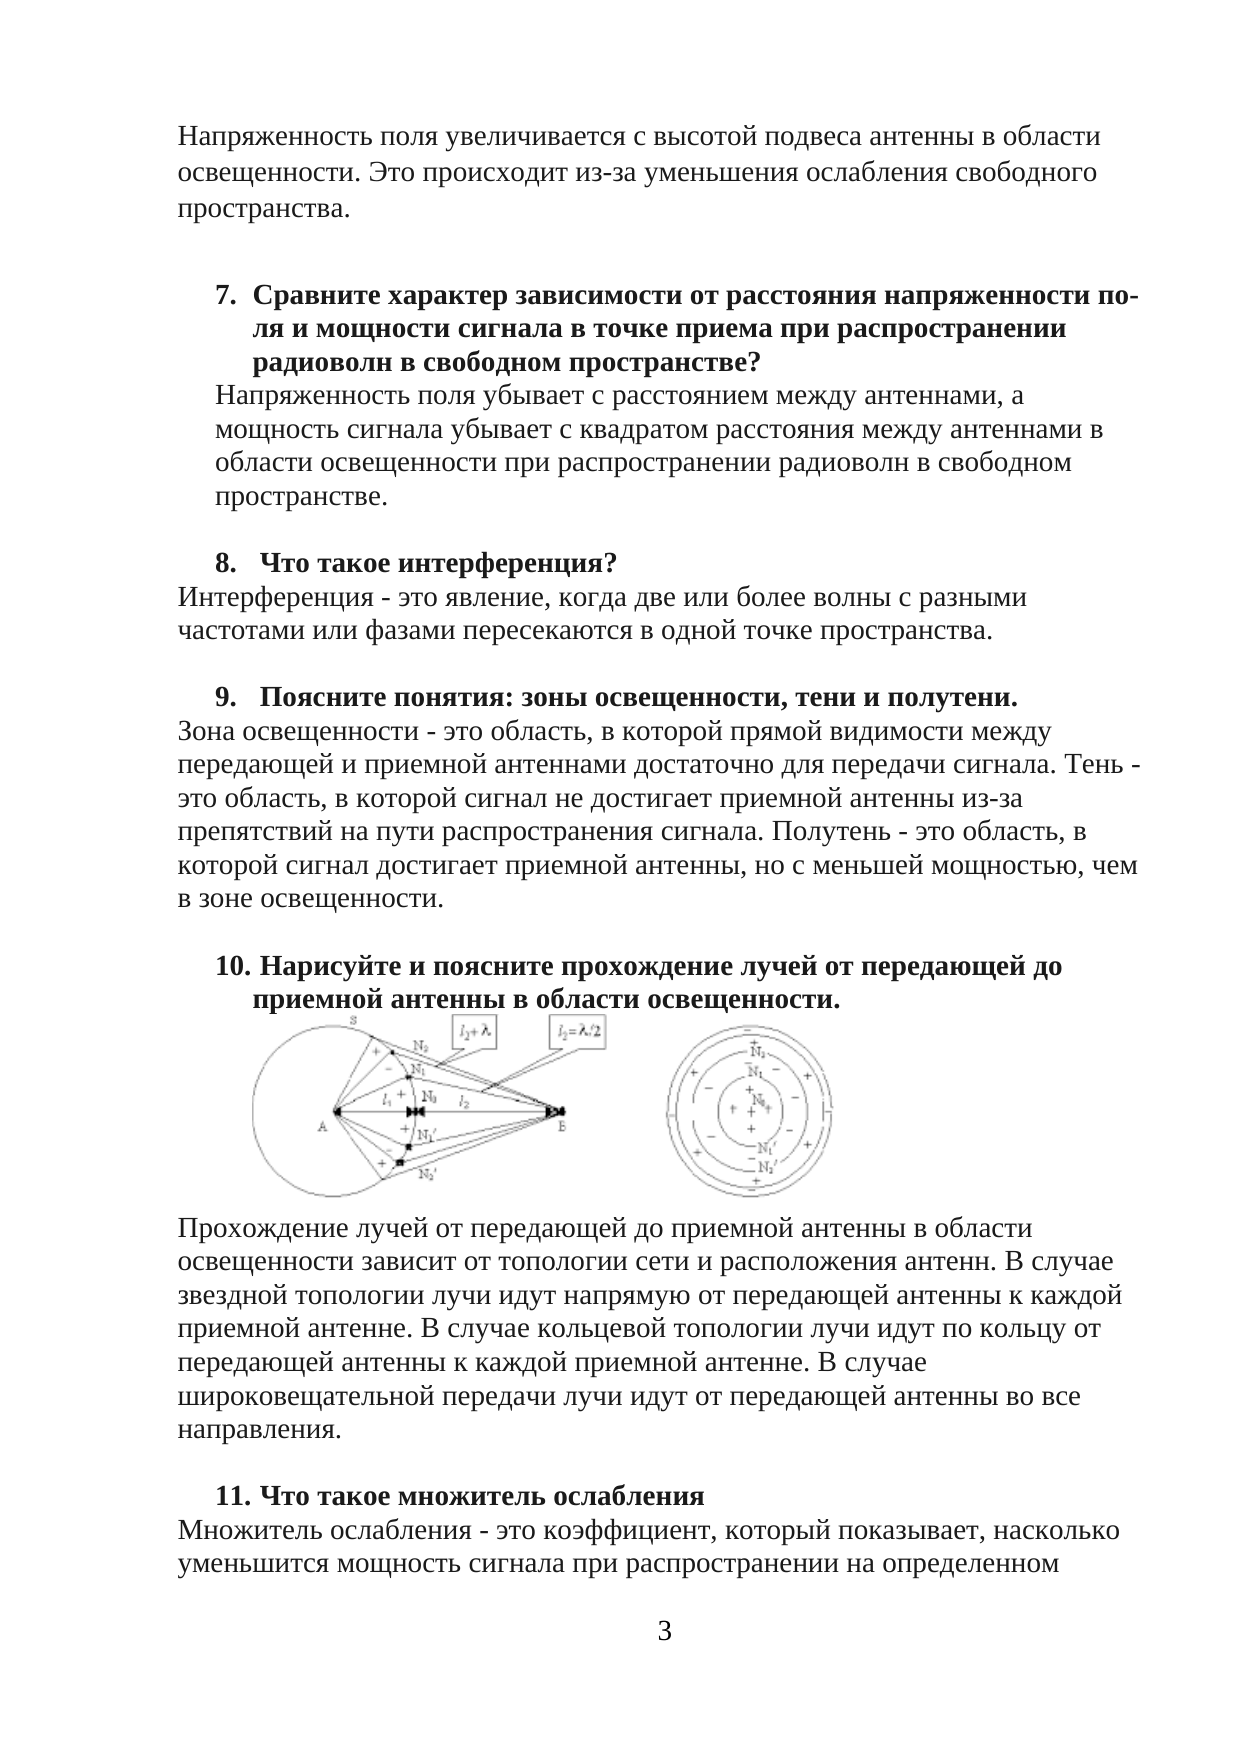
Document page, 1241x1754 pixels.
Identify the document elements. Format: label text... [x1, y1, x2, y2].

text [177, 1512, 1152, 1579]
text Интерференция - это явление, когда две или более волны с разными частотами или фазами пересекаются в одной точке пространства. [177, 579, 1152, 646]
text Прохождение лучей от передающей до приемной антенны в области освещенности зависит от топологии сети и расположения антенн. В случае звездной топологии лучи идут напрямую от передающей антенны к каждой приемной антенне. В случае кольцевой топологии лучи идут по кольцу от передающей антенны к каждой приемной антенне. В случае широковещательной передачи лучи идут от передающей антенны во все направления. [177, 1210, 1152, 1445]
list Сравните характер зависимости от расстояния напряженности по-ля и мощности сигнала в точке приема при распространении радиоволн в свободном пространстве? [215, 277, 1152, 377]
list Нарисуйте и поясните прохождение лучей от передающей до [215, 948, 1152, 981]
text Зона освещенности - это область, в которой прямой видимости между передающей и приемной антеннами достаточно для передачи сигнала. Тень - это область, в которой сигнал не достигает приемной антенны из-за препятствий на пути распространения сигнала. Полутень - это область, в которой сигнал достигает приемной антенны, но с меньшей мощностью, чем в зоне освещенности. [177, 713, 1152, 914]
list Поясните понятия: зоны освещенности, тени и полутени. [215, 679, 1152, 713]
list Что такое множитель ослабления [215, 1478, 1152, 1512]
list приемной антенны в области освещенности. [252, 981, 1152, 1015]
text Напряженность поля увеличивается с высотой подвеса антенны в области освещенности. Это происходит из-за уменьшения ослабления свободного пространства. [177, 118, 1152, 224]
picture [252, 1014, 879, 1210]
list Что такое интерференция? [215, 545, 1152, 579]
text Напряженность поля убывает с расстоянием между антеннами, а мощность сигнала убывает с квадратом расстояния между антеннами в области освещенности при распространении радиоволн в свободном пространстве. [215, 377, 1152, 512]
